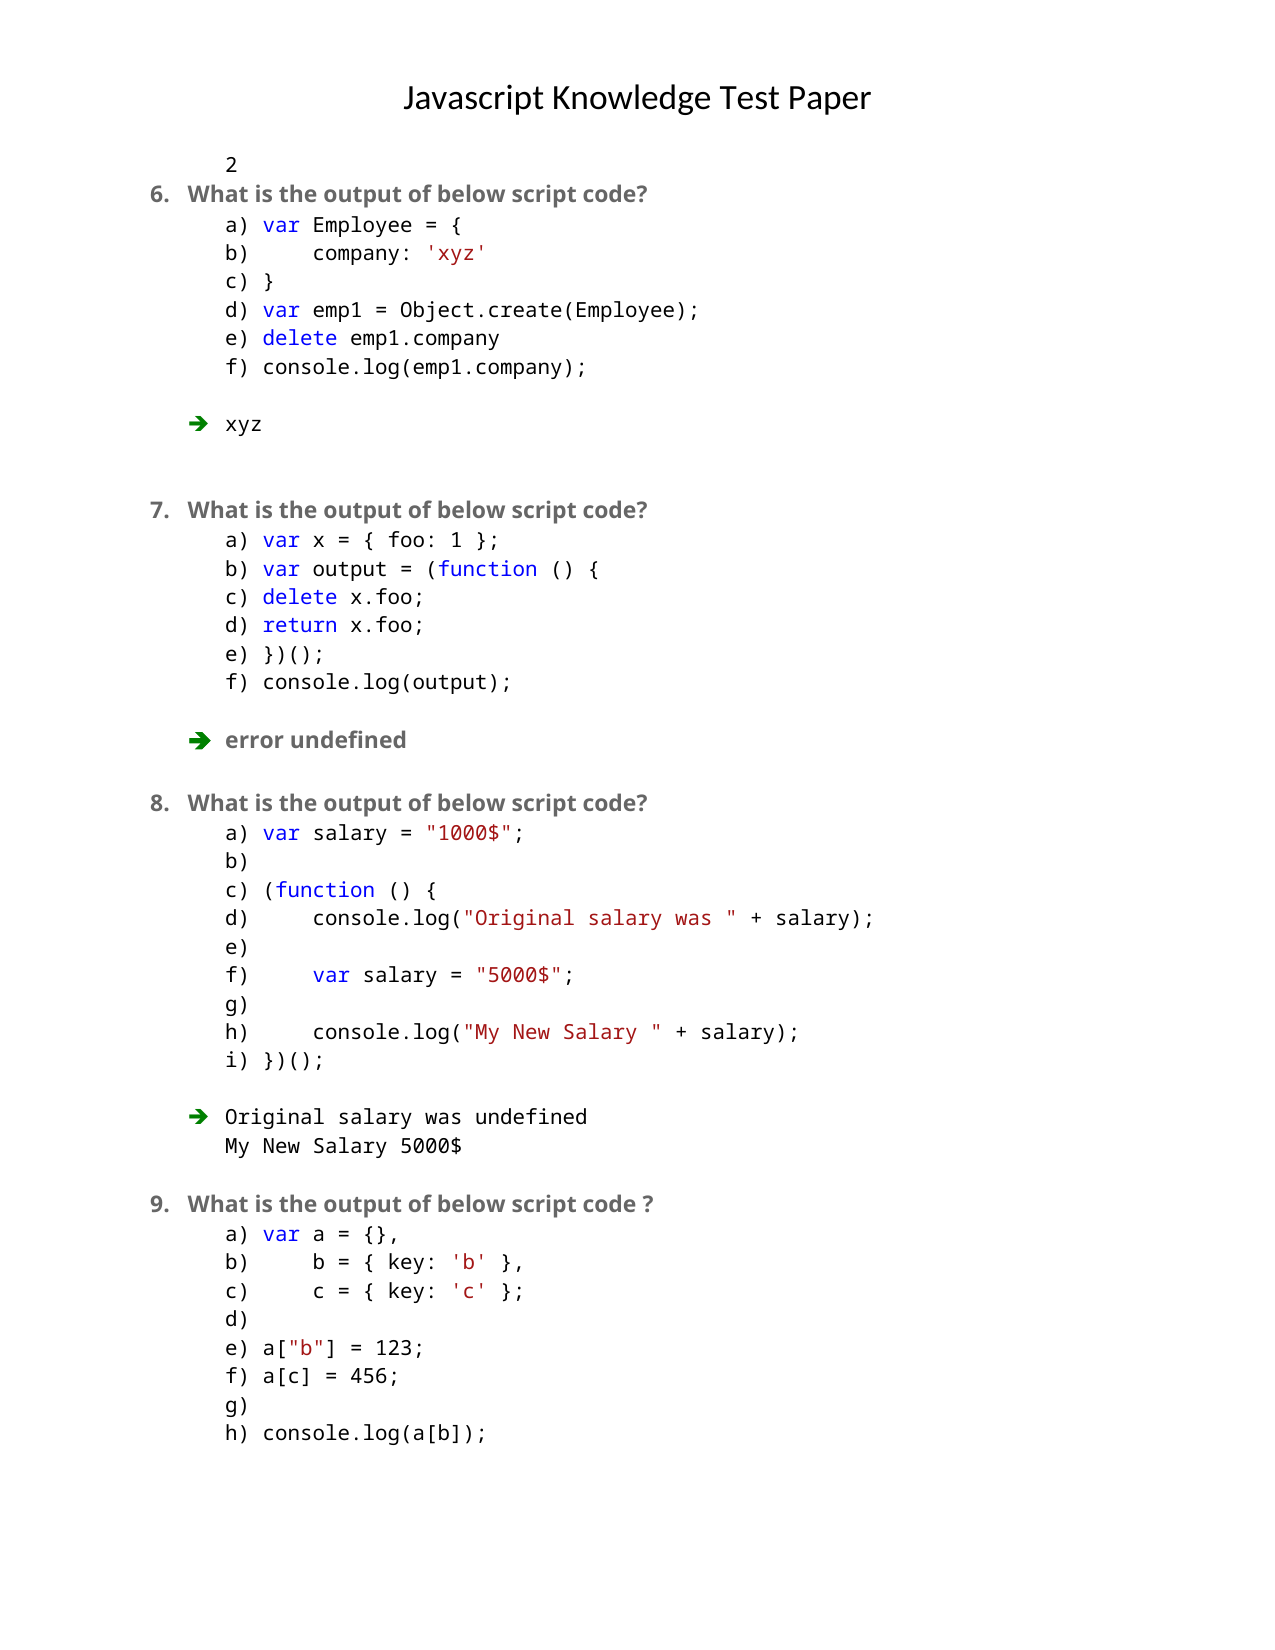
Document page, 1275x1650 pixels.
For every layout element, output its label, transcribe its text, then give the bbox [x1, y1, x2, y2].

list Original salary was undefined [187, 1102, 1125, 1131]
list })(); [225, 639, 1125, 667]
list (function () { [225, 875, 1125, 903]
list console.log("Original salary was " + salary); [225, 903, 1125, 932]
list return x.foo; [225, 611, 1125, 639]
list console.log(emp1.company); [225, 352, 1125, 380]
list var x = { foo: 1 }; [225, 525, 1125, 554]
list var emp1 = Object.create(Employee); [225, 295, 1125, 323]
list xyz [187, 409, 1125, 437]
list c = { key: 'c' }; [225, 1276, 1125, 1304]
list console.log(a[b]); [225, 1418, 1125, 1447]
list var salary = "1000$"; [225, 818, 1125, 847]
list var a = {}, [225, 1219, 1125, 1247]
text 2 [225, 150, 1125, 178]
list What is the output of below script code? [150, 494, 1125, 525]
list error undefined [187, 724, 1125, 756]
list console.log(output); [225, 667, 1125, 696]
list What is the output of below script code ? [150, 1188, 1125, 1219]
list var Employee = { [225, 210, 1125, 238]
list })(); [225, 1046, 1125, 1074]
list var output = (function () { [225, 554, 1125, 582]
list b = { key: 'b' }, [225, 1247, 1125, 1276]
list delete emp1.company [225, 323, 1125, 352]
list a["b"] = 123; [225, 1333, 1125, 1361]
list a[c] = 456; [225, 1361, 1125, 1390]
list What is the output of below script code? [150, 178, 1125, 210]
list What is the output of below script code? [150, 787, 1125, 818]
list company: 'xyz' [225, 238, 1125, 267]
text My New Salary 5000$ [225, 1131, 1125, 1159]
list console.log("My New Salary " + salary); [225, 1017, 1125, 1046]
list delete x.foo; [225, 582, 1125, 611]
list } [225, 267, 1125, 295]
list var salary = "5000$"; [225, 960, 1125, 989]
